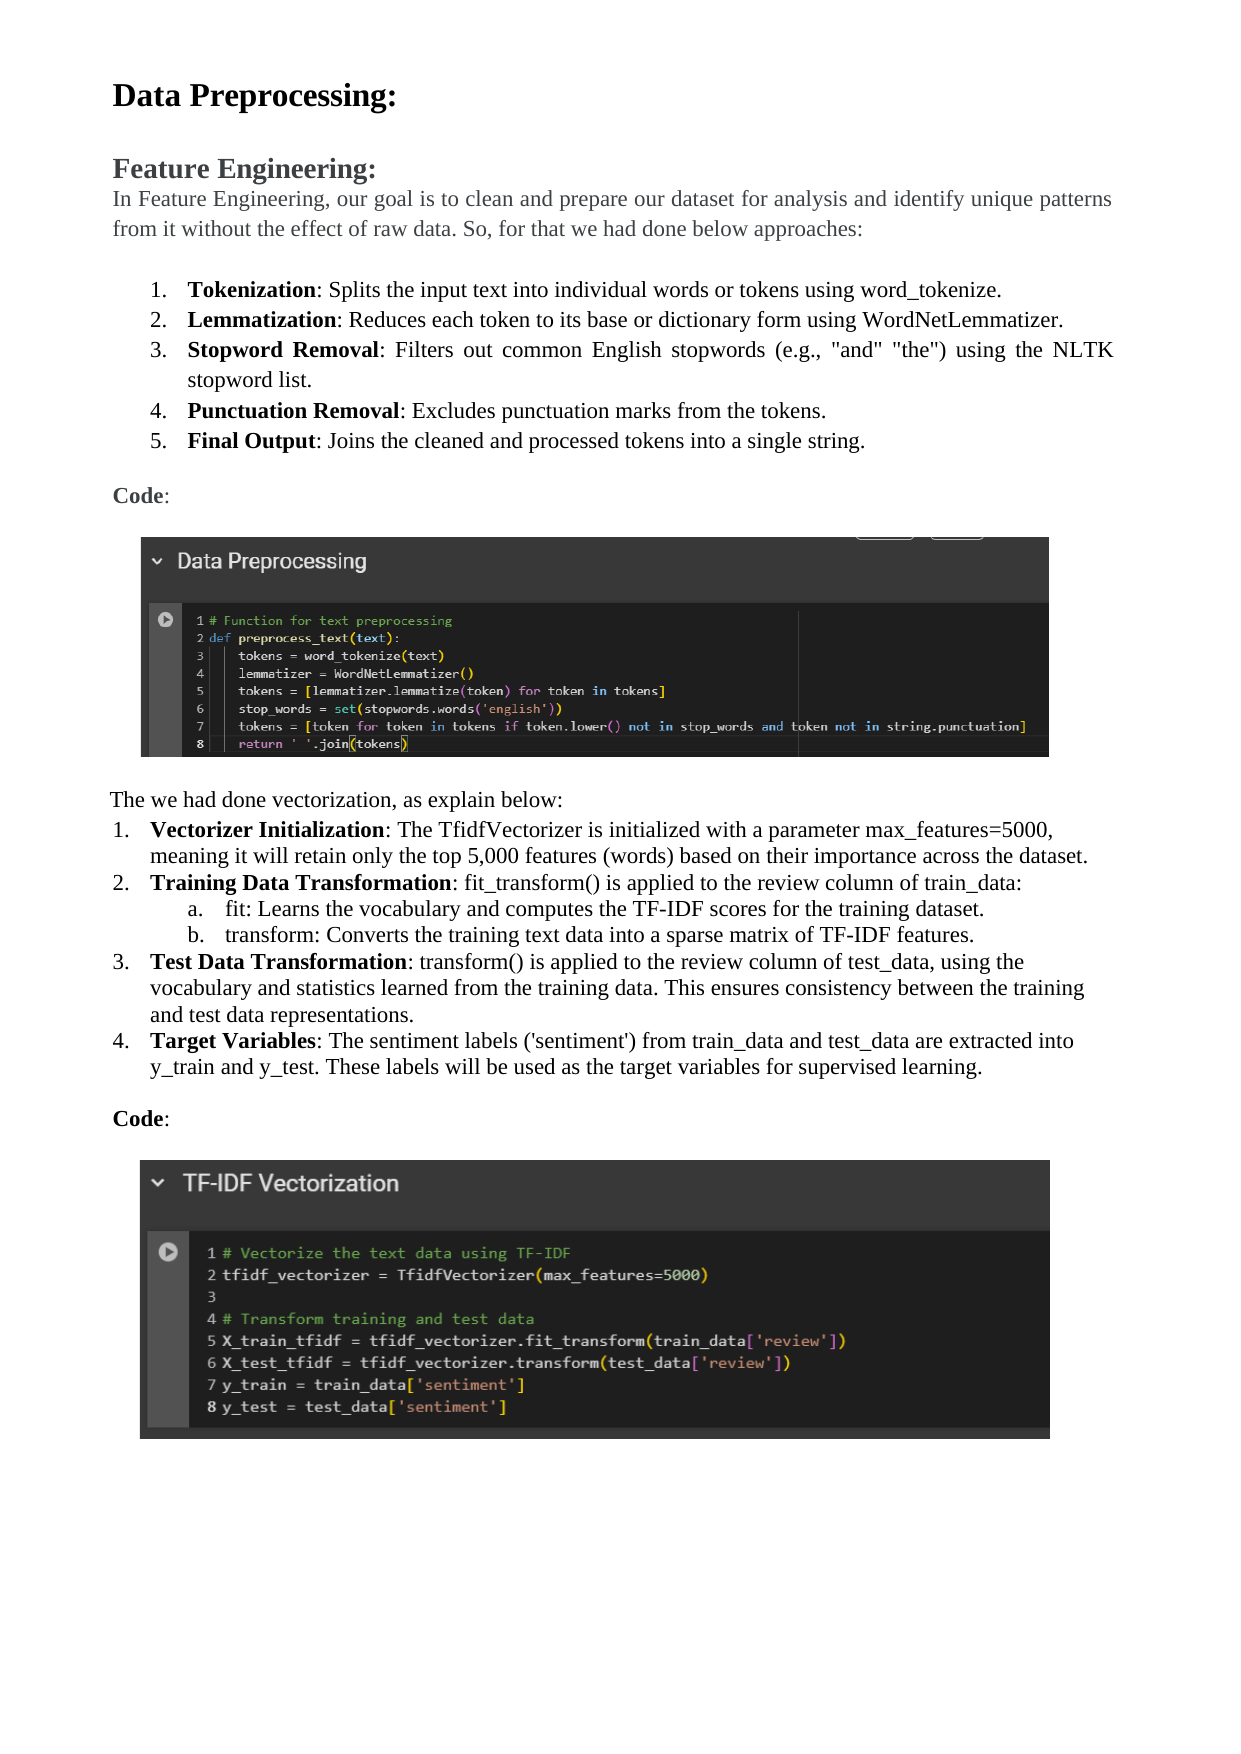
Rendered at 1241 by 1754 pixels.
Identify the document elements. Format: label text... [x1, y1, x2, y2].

text Code: [112, 482, 1115, 508]
list Punctuation Removal: Excludes punctuation marks from the tokens. [150, 397, 1115, 423]
list fit: Learns the vocabulary and computes the TF-IDF scores for the training dataset. [187, 895, 1115, 922]
list Target Variables: The sentiment labels ('sentiment') from train_data and test_data are extracted into y_train and y_test. These labels will be used as the target variables for supervised learning. [112, 1027, 1115, 1080]
list Lemmatization: Reduces each token to its base or dictionary form using WordNetLemmatizer. [150, 306, 1115, 332]
subtitle Data Preprocessing: [112, 75, 1165, 113]
text Code: [112, 1105, 1115, 1131]
subtitle Feature Engineering: [112, 152, 1165, 185]
list Stopword Removal: Filters out common English stopwords (e.g., "and" "the") using the NLTK stopword list. [150, 336, 1115, 393]
list Training Data Transformation: fit_transform() is applied to the review column of train_data: [112, 869, 1115, 895]
list Tokenization: Splits the input text into individual words or tokens using word_tokenize. [150, 276, 1115, 302]
list Vectorizer Initialization: The TfidfVectorizer is initialized with a parameter max_features=5000, meaning it will retain only the top 5,000 features (words) based on their importance across the dataset. [112, 816, 1115, 869]
text In Feature Engineering, our goal is to clean and prepare our dataset for analysis and identify unique patterns from it without the effect of raw data. So, for that we had done below approaches: [112, 185, 1115, 242]
picture [139, 1160, 1050, 1439]
list Final Output: Joins the cleaned and processed tokens into a single string. [150, 427, 1115, 453]
picture [140, 537, 1049, 757]
text The we had done vectorization, as explain below: [75, 786, 1115, 812]
list Test Data Transformation: transform() is applied to the review column of test_data, using the vocabulary and statistics learned from the training data. This ensures consistency between the training and test data representations. [112, 948, 1115, 1027]
list transform: Converts the training text data into a sparse matrix of TF-IDF features. [187, 922, 1115, 948]
